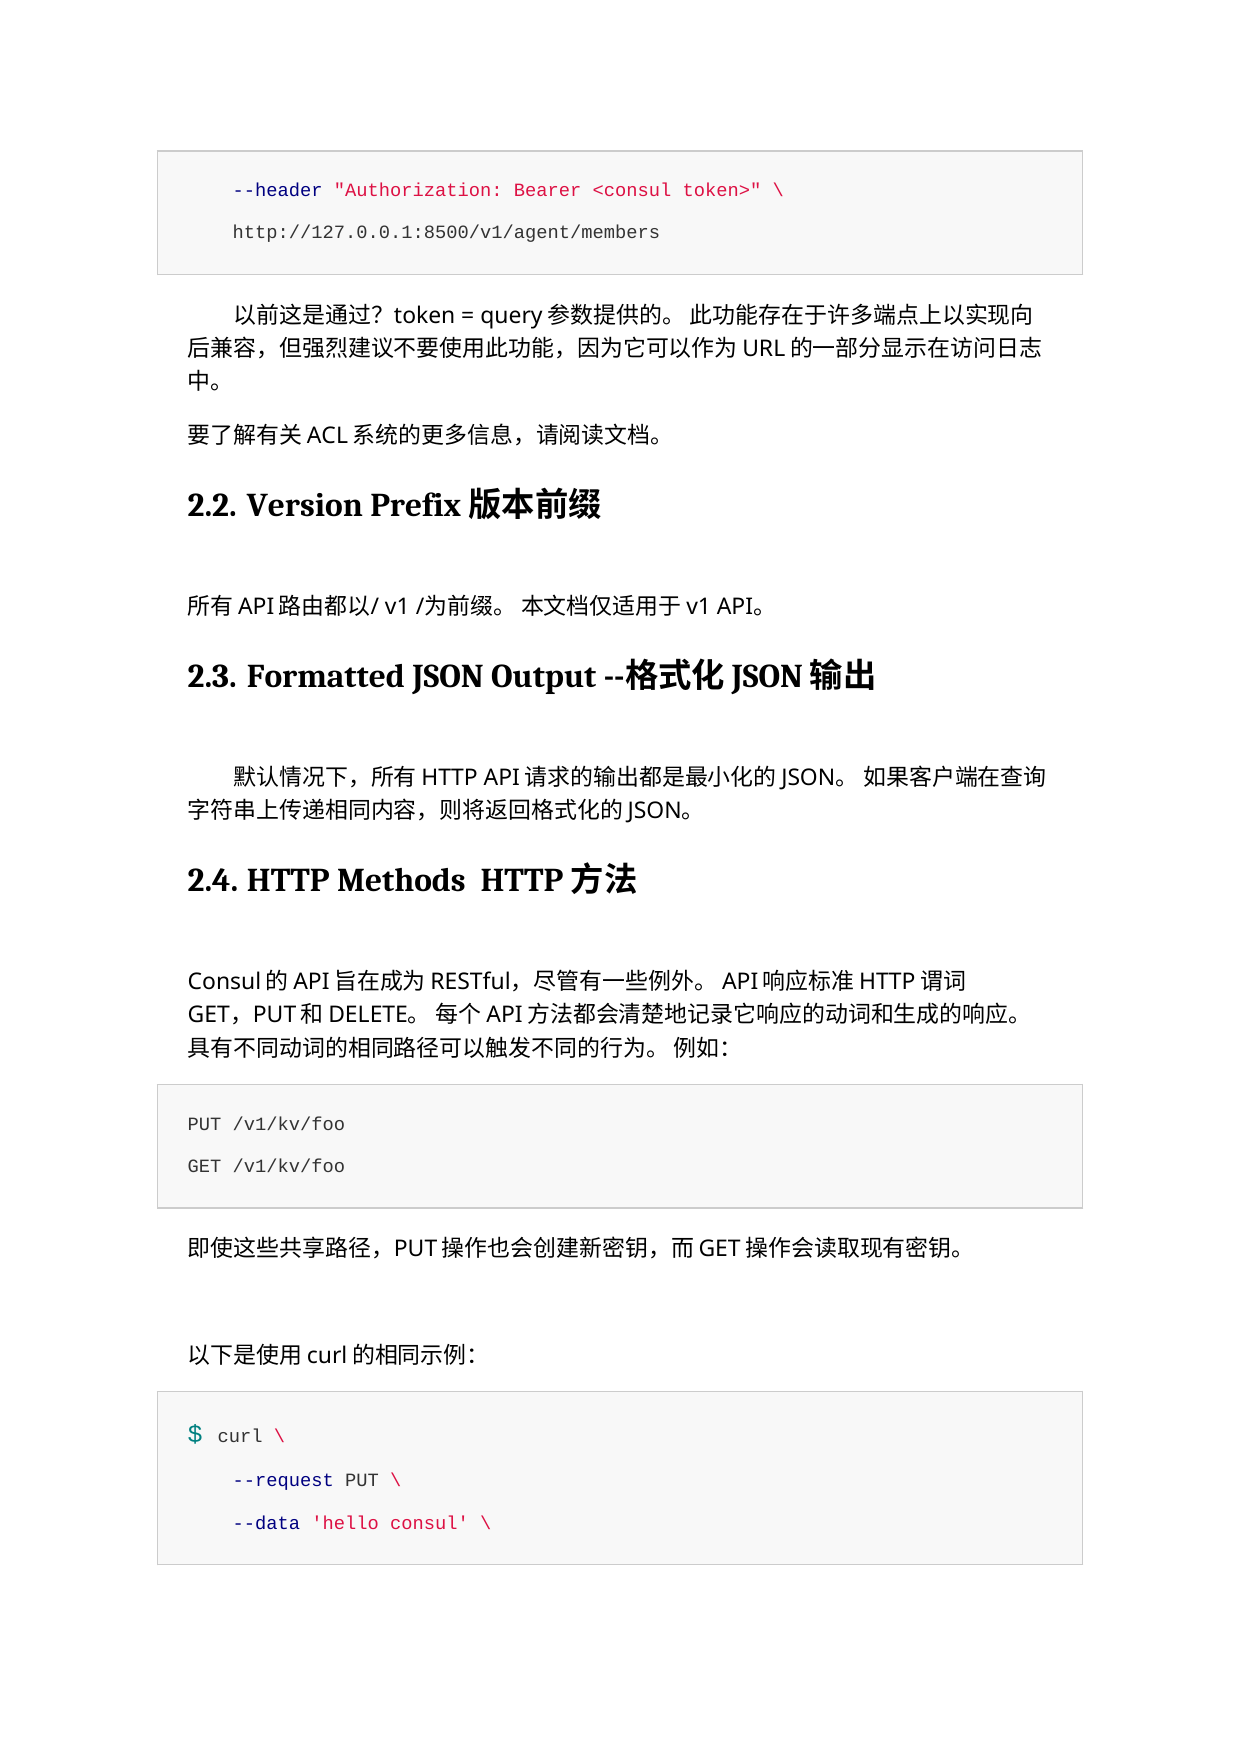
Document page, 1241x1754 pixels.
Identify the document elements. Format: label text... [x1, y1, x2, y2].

subtitle Version Prefix 版本前缀 [187, 478, 1053, 526]
text --data 'hello consul' \ [158, 1483, 1082, 1564]
text 所有API路由都以/ v1 /为前缀。 本文档仅适用于v1 API。 [187, 588, 1053, 621]
text --header "Authorization: Bearer <consul token>" \ [158, 152, 1082, 192]
subtitle Formatted JSON Output --格式化JSON输出 [187, 648, 1053, 697]
text Consul的API旨在成为RESTful，尽管有一些例外。 API响应标准HTTP谓词GET，PUT和DELETE。 每个API方法都会清楚地记录它响应的动词和生成的响应。 具有不同动词的相同路径可以触发不同的行为。 例如： [187, 963, 1053, 1063]
text --request PUT \ [158, 1440, 1082, 1483]
text $ curl \ [158, 1392, 1082, 1440]
text 默认情况下，所有HTTP API请求的输出都是最小化的JSON。 如果客户端在查询字符串上传递相同内容，则将返回格式化的JSON。 [187, 759, 1053, 826]
text http://127.0.0.1:8500/v1/agent/members [158, 192, 1082, 274]
text 以下是使用curl的相同示例： [187, 1336, 1053, 1370]
text 以前这是通过？token = query参数提供的。 此功能存在于许多端点上以实现向后兼容，但强烈建议不要使用此功能，因为它可以作为URL的一部分显示在访问日志中。 [187, 296, 1053, 396]
text 要了解有关ACL系统的更多信息，请阅读文档。 [187, 417, 1053, 451]
text GET /v1/kv/foo [158, 1126, 1082, 1207]
text 即使这些共享路径，PUT操作也会创建新密钥，而GET操作会读取现有密钥。 [187, 1230, 1053, 1263]
subtitle HTTP Methods HTTP 方法 [187, 853, 1053, 901]
text PUT /v1/kv/foo [158, 1085, 1082, 1126]
